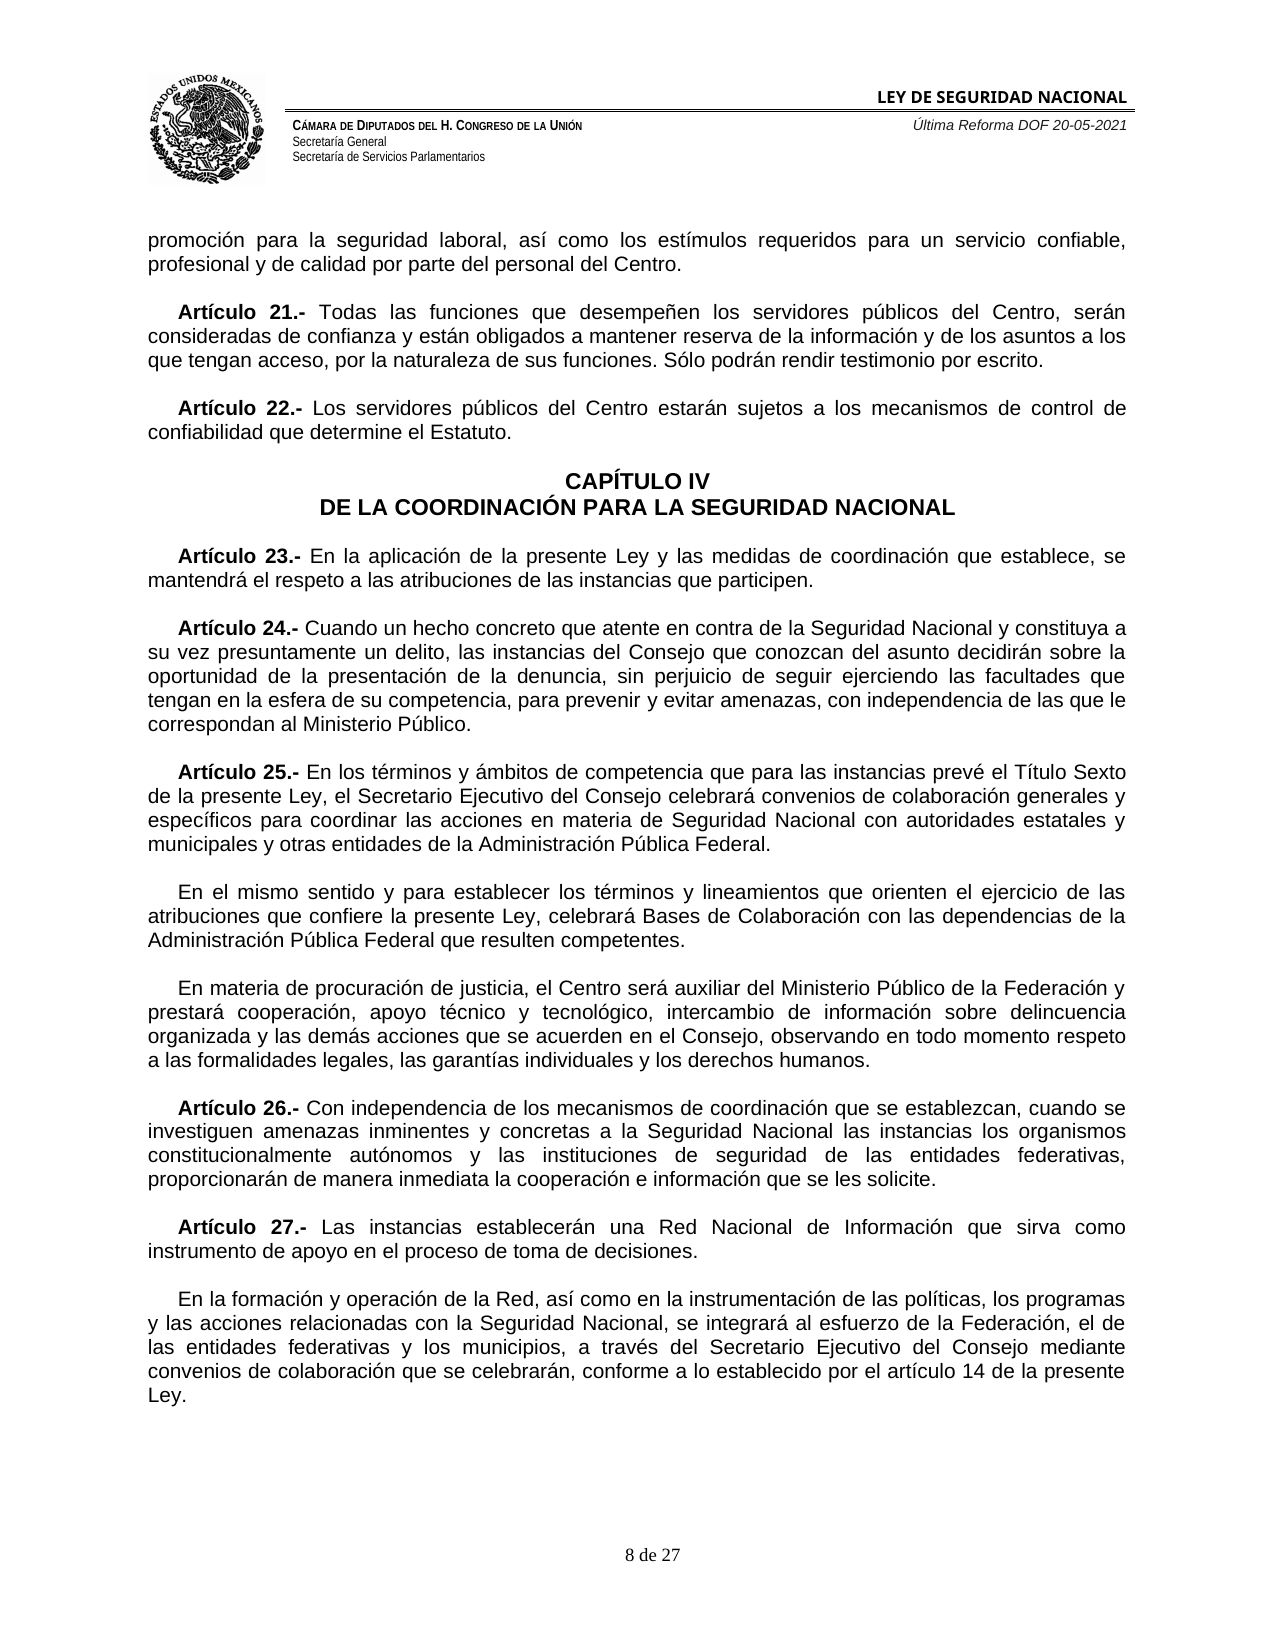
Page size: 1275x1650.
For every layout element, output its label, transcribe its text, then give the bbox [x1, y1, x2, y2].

text Artículo 27.- Las instancias establecerán una Red Nacional de Información que sirva como instrumento de apoyo en el proceso de toma de decisiones. [148, 1215, 1127, 1263]
text CAPÍTULO IV [148, 468, 1127, 494]
text Artículo 24.- Cuando un hecho concreto que atente en contra de la Seguridad Nacional y constituya a su vez presuntamente un delito, las instancias del Consejo que conozcan del asunto decidirán sobre la oportunidad de la presentación de la denuncia, sin perjuicio de seguir ejerciendo las facultades que tengan en la esfera de su competencia, para prevenir y evitar amenazas, con independencia de las que le correspondan al Ministerio Público. [148, 616, 1127, 736]
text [148, 228, 1127, 276]
text Artículo 23.- En la aplicación de la presente Ley y las medidas de coordinación que establece, se mantendrá el respeto a las atribuciones de las instancias que participen. [148, 544, 1127, 592]
text Artículo 21.- Todas las funciones que desempeñen los servidores públicos del Centro, serán consideradas de confianza y están obligados a mantener reserva de la información y de los asuntos a los que tengan acceso, por la naturaleza de sus funciones. Sólo podrán rendir testimonio por escrito. [148, 300, 1127, 372]
text Artículo 22.- Los servidores públicos del Centro estarán sujetos a los mecanismos de control de confiabilidad que determine el Estatuto. [148, 396, 1127, 444]
text En materia de procuración de justicia, el Centro será auxiliar del Ministerio Público de la Federación y prestará cooperación, apoyo técnico y tecnológico, intercambio de información sobre delincuencia organizada y las demás acciones que se acuerden en el Consejo, observando en todo momento respeto a las formalidades legales, las garantías individuales y los derechos humanos. [148, 976, 1127, 1071]
text DE LA COORDINACIÓN PARA LA SEGURIDAD NACIONAL [148, 494, 1127, 520]
text Artículo 25.- En los términos y ámbitos de competencia que para las instancias prevé el Título Sexto de la presente Ley, el Secretario Ejecutivo del Consejo celebrará convenios de colaboración generales y específicos para coordinar las acciones en materia de Seguridad Nacional con autoridades estatales y municipales y otras entidades de la Administración Pública Federal. [148, 760, 1127, 856]
text En la formación y operación de la Red, así como en la instrumentación de las políticas, los programas y las acciones relacionadas con la Seguridad Nacional, se integrará al esfuerzo de la Federación, el de las entidades federativas y los municipios, a través del Secretario Ejecutivo del Consejo mediante convenios de colaboración que se celebrarán, conforme a lo establecido por el artículo 14 de la presente Ley. [148, 1287, 1127, 1407]
text Artículo 26.- Con independencia de los mecanismos de coordinación que se establezcan, cuando se investiguen amenazas inminentes y concretas a la Seguridad Nacional las instancias los organismos constitucionalmente autónomos y las instituciones de seguridad de las entidades federativas, proporcionarán de manera inmediata la cooperación e información que se les solicite. [148, 1095, 1127, 1191]
text En el mismo sentido y para establecer los términos y lineamientos que orienten el ejercicio de las atribuciones que confiere la presente Ley, celebrará Bases de Colaboración con las dependencias de la Administración Pública Federal que resulten competentes. [148, 880, 1127, 952]
